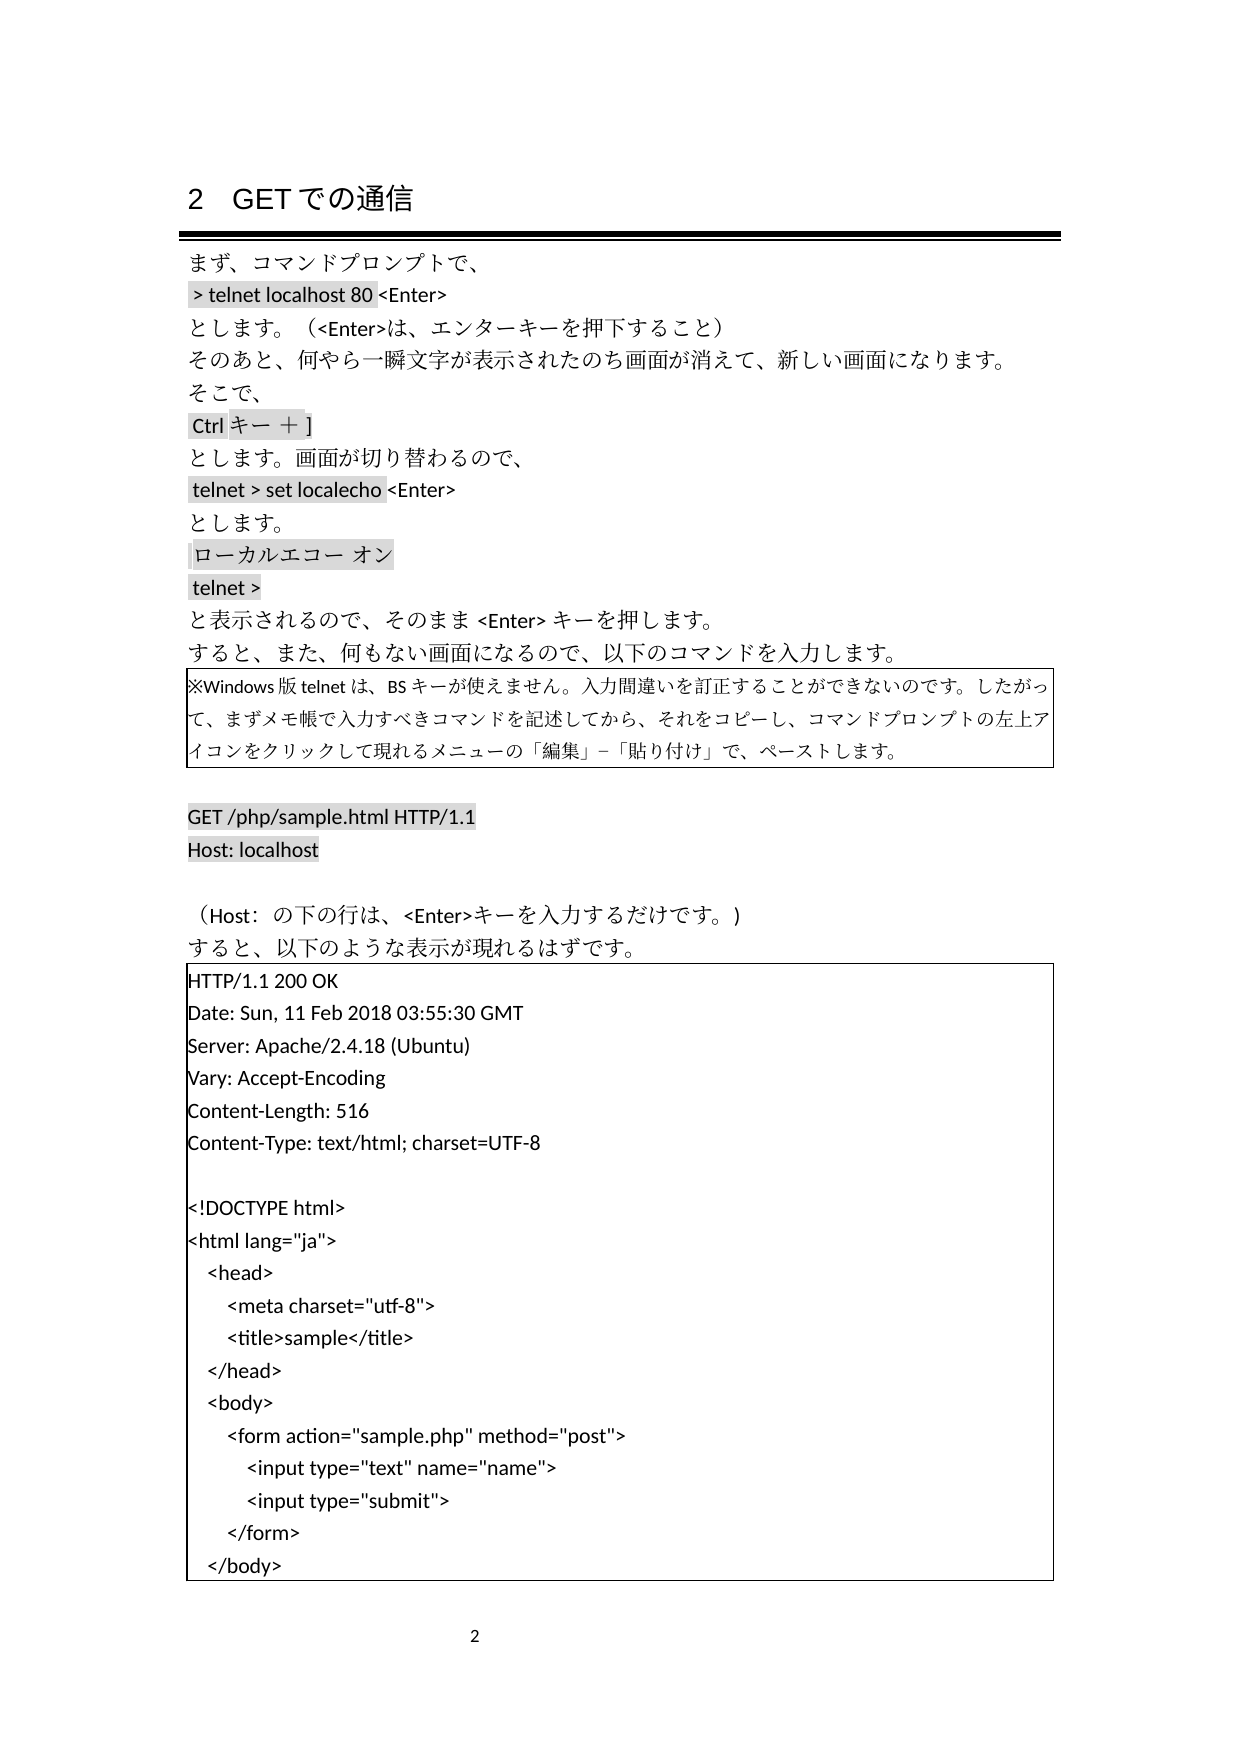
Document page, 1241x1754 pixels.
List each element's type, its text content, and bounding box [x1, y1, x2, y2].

text Ctrlキー ＋ ] [187, 408, 1053, 441]
text <body> [188, 1386, 1053, 1419]
text すると、以下のような表示が現れるはずです。 [187, 930, 1053, 963]
text <meta charset="utf-8"> [188, 1289, 1053, 1321]
text GET /php/sample.html HTTP/1.1 [187, 800, 1053, 833]
text </body> [188, 1549, 1053, 1580]
text すると、また、何もない画面になるので、以下のコマンドを入力します。 [187, 636, 1053, 668]
text </form> [188, 1516, 1053, 1549]
text </head> [188, 1354, 1053, 1386]
text <input type="text" name="name"> [188, 1451, 1053, 1484]
text telnet > set localecho <Enter> [187, 473, 1053, 506]
text Content-Type: text/html; charset=UTF-8 [188, 1126, 1053, 1159]
text Server: Apache/2.4.18 (Ubuntu) [188, 1029, 1053, 1061]
text Host: localhost [187, 833, 1053, 865]
text <title>sample</title> [188, 1321, 1053, 1354]
text と表示されるので、そのまま <Enter> キーを押します。 [187, 603, 1053, 636]
text Content-Length: 516 [188, 1094, 1053, 1126]
text <head> [188, 1256, 1053, 1289]
text <form action="sample.php" method="post"> [188, 1419, 1053, 1451]
text HTTP/1.1 200 OK [188, 964, 1053, 996]
text ※Windows版telnetは、BSキーが使えません。入力間違いを訂正することができないのです。したがって、まずメモ帳で入力すべきコマンドを記述してから、それをコピーし、コマンドプロンプトの左上アイコンをクリックして現れるメニューの「編集」−「貼り付け」で、ペーストします。 [188, 669, 1053, 767]
text Date: Sun, 11 Feb 2018 03:55:30 GMT [188, 996, 1053, 1029]
text とします。 [187, 506, 1053, 538]
text とします。（<Enter>は、エンターキーを押下すること） [187, 311, 1053, 343]
text そこで、 [187, 376, 1053, 408]
text そのあと、何やら一瞬文字が表示されたのち画面が消えて、新しい画面になります。 [187, 343, 1053, 376]
text <html lang="ja"> [188, 1224, 1053, 1256]
text telnet > [187, 571, 1053, 603]
text まず、コマンドプロンプトで、 [187, 246, 1053, 278]
text <input type="submit"> [188, 1484, 1053, 1516]
text Vary: Accept-Encoding [188, 1061, 1053, 1094]
text <!DOCTYPE html> [188, 1191, 1053, 1224]
subtitle GETでの通信 [179, 162, 1061, 231]
text （Host：の下の行は、<Enter>キーを入力するだけです。) [187, 898, 1053, 930]
text ローカルエコー オン [187, 538, 1053, 571]
text > telnet localhost 80 <Enter> [187, 278, 1053, 311]
text とします。画面が切り替わるので、 [187, 441, 1053, 473]
